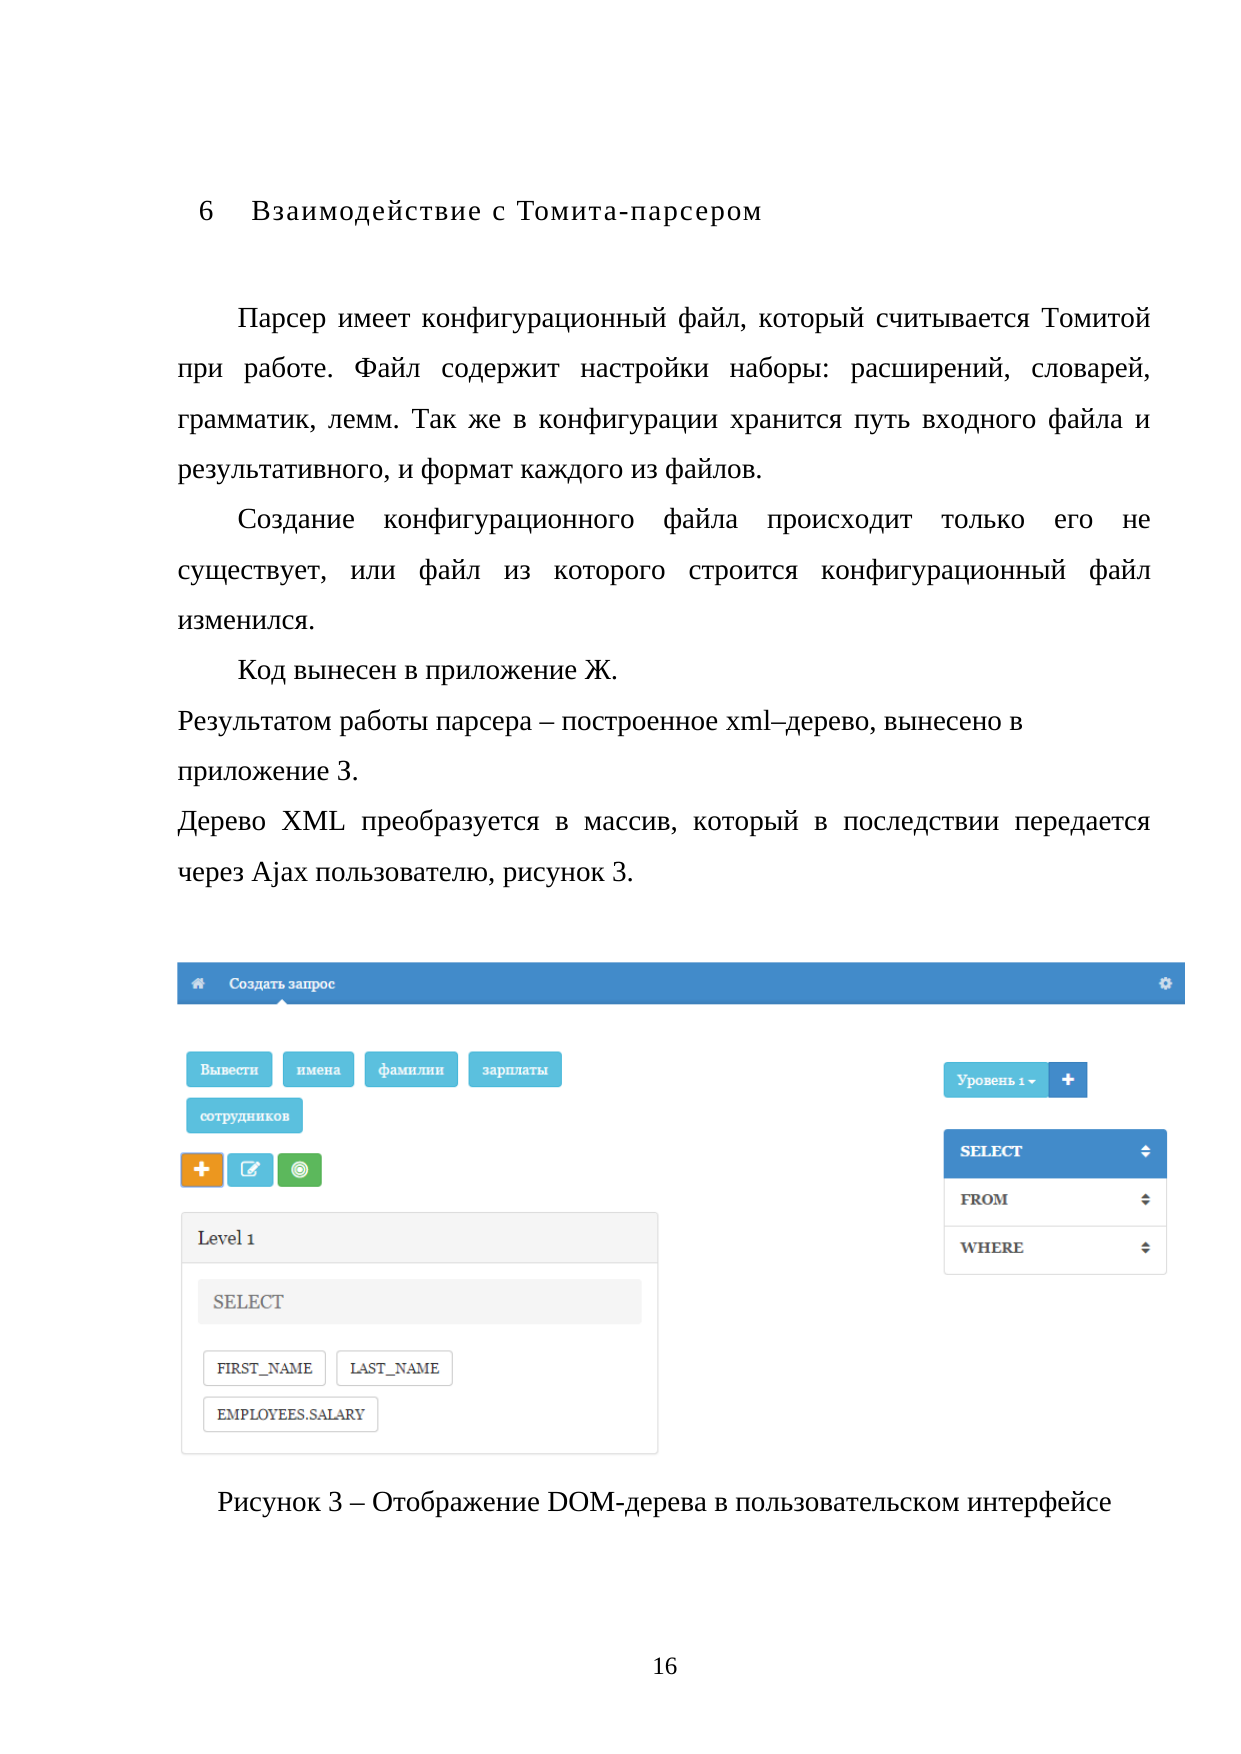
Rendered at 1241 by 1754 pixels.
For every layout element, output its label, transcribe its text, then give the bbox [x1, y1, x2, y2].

text Создание конфигурационного файла происходит только его не существует, или файл из которого строится конфигурационный файл изменился. [177, 502, 1152, 636]
subtitle Взаимодействие с Томита-парсером [177, 193, 1152, 227]
text Рисунок 3 – Отображение DOM-дерева в пользовательском интерфейсе [177, 1484, 350, 1518]
picture [177, 954, 1185, 1470]
text Код вынесен в приложение Ж. [177, 652, 1152, 686]
text Дерево XML преобразуется в массив, который в последствии передается через Ajax пользователю, рисунок 3. [177, 803, 1152, 887]
text Результатом работы парсера – построенное xml–дерево, вынесено в приложение З. [177, 703, 1152, 787]
text Рисунок 3 – Отображение DOM-дерева в пользовательском интерфейсе [364, 1484, 1152, 1518]
text Парсер имеет конфигурационный файл, который считывается Томитой при работе. Файл содержит настройки наборы: расширений, словарей, грамматик, лемм. Так же в конфигурации хранится путь входного файла и результативного, и формат каждого из файлов. [177, 300, 1152, 485]
